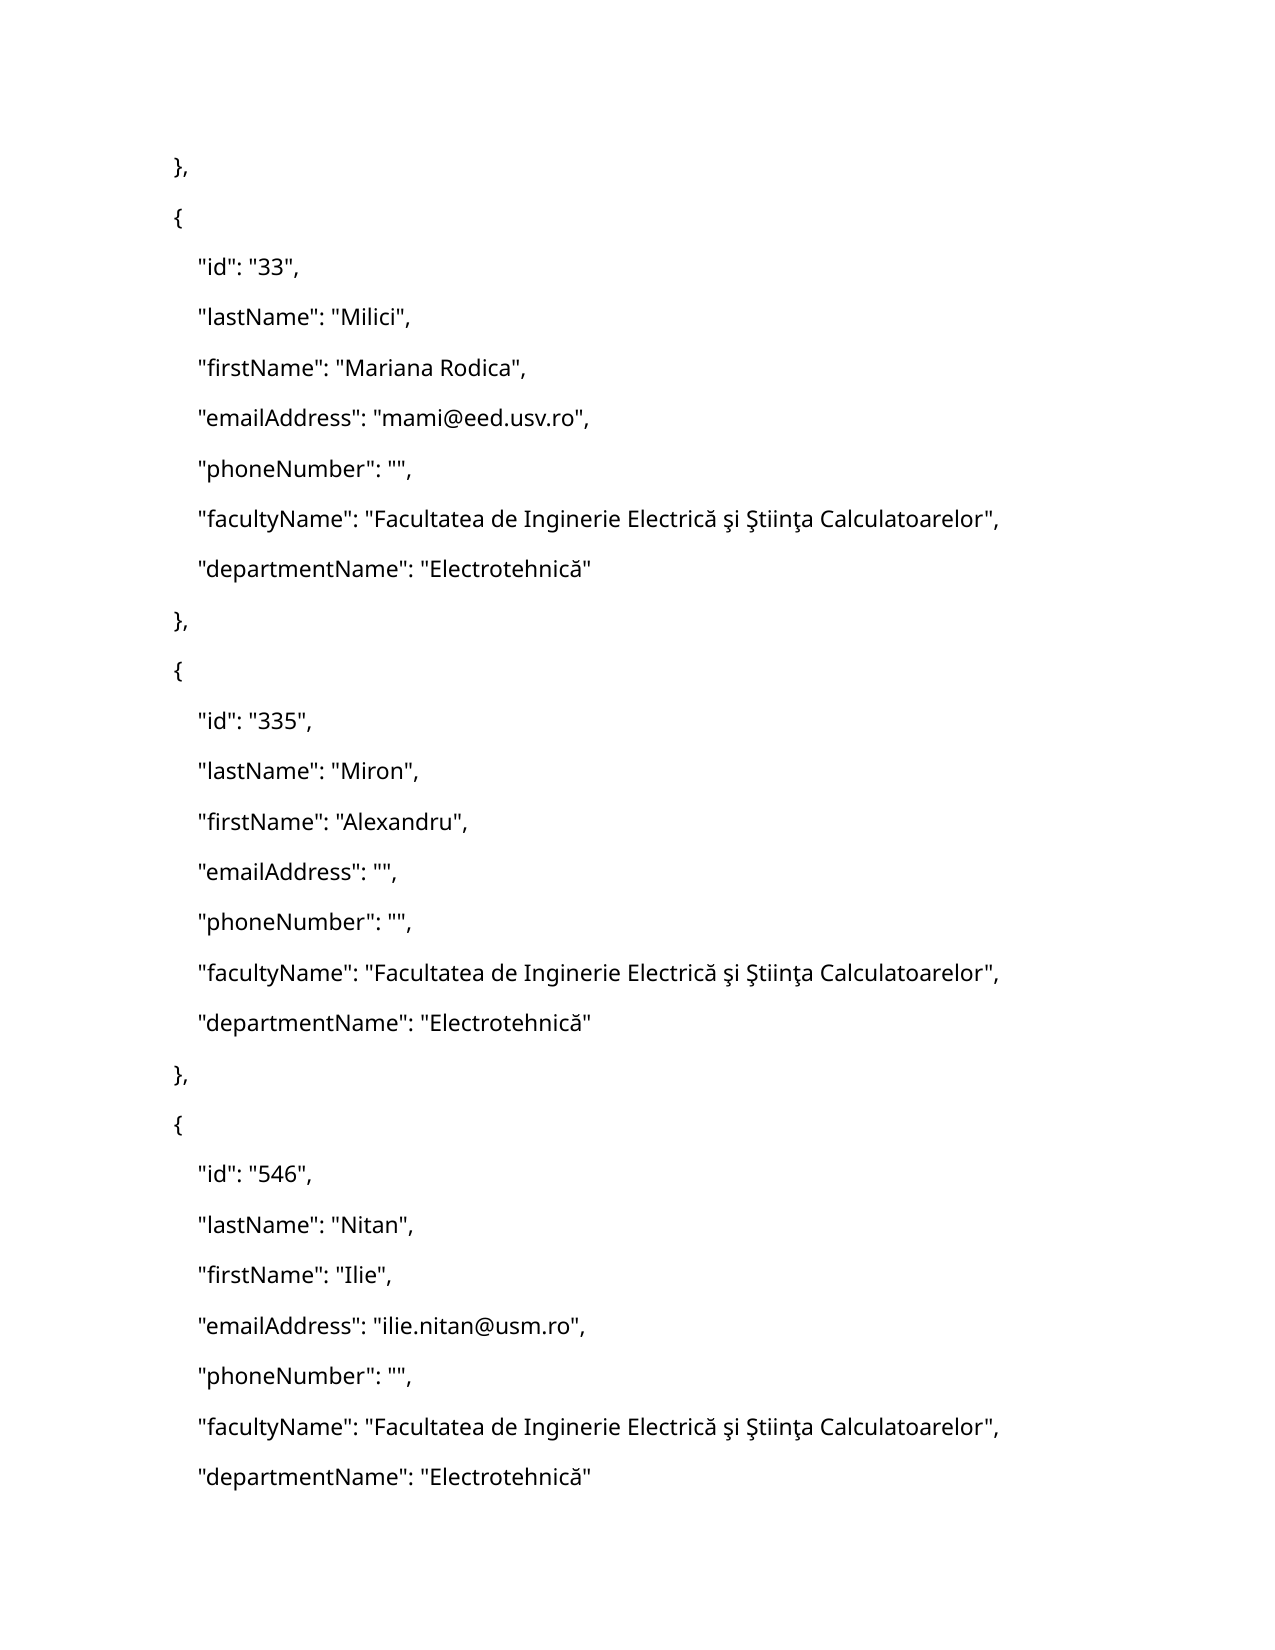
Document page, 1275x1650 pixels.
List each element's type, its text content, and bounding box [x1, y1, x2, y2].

text "phoneNumber": "", [150, 1360, 1125, 1391]
text "lastName": "Miron", [150, 755, 1125, 786]
text "id": "546", [150, 1158, 1125, 1189]
text "firstName": "Ilie", [150, 1259, 1125, 1290]
text "firstName": "Alexandru", [150, 805, 1125, 837]
text { [150, 654, 1125, 685]
text }, [150, 604, 1125, 635]
text { [150, 200, 1125, 232]
text "departmentName": "Electrotehnică" [150, 1007, 1125, 1038]
text "emailAddress": "ilie.nitan@usm.ro", [150, 1309, 1125, 1341]
text "id": "335", [150, 704, 1125, 736]
text { [150, 1108, 1125, 1139]
text "lastName": "Milici", [150, 301, 1125, 332]
text "facultyName": "Facultatea de Inginerie Electrică şi Ştiinţa Calculatoarelor", [150, 957, 1125, 988]
text "phoneNumber": "", [150, 452, 1125, 484]
text "emailAddress": "", [150, 856, 1125, 887]
text }, [150, 150, 1125, 181]
text "departmentName": "Electrotehnică" [150, 1461, 1125, 1492]
text "id": "33", [150, 251, 1125, 282]
text "emailAddress": "mami@eed.usv.ro", [150, 402, 1125, 433]
text "facultyName": "Facultatea de Inginerie Electrică şi Ştiinţa Calculatoarelor", [150, 503, 1125, 534]
text "departmentName": "Electrotehnică" [150, 553, 1125, 584]
text "lastName": "Nitan", [150, 1209, 1125, 1240]
text "phoneNumber": "", [150, 906, 1125, 937]
text }, [150, 1057, 1125, 1089]
text "firstName": "Mariana Rodica", [150, 352, 1125, 383]
text "facultyName": "Facultatea de Inginerie Electrică şi Ştiinţa Calculatoarelor", [150, 1410, 1125, 1442]
